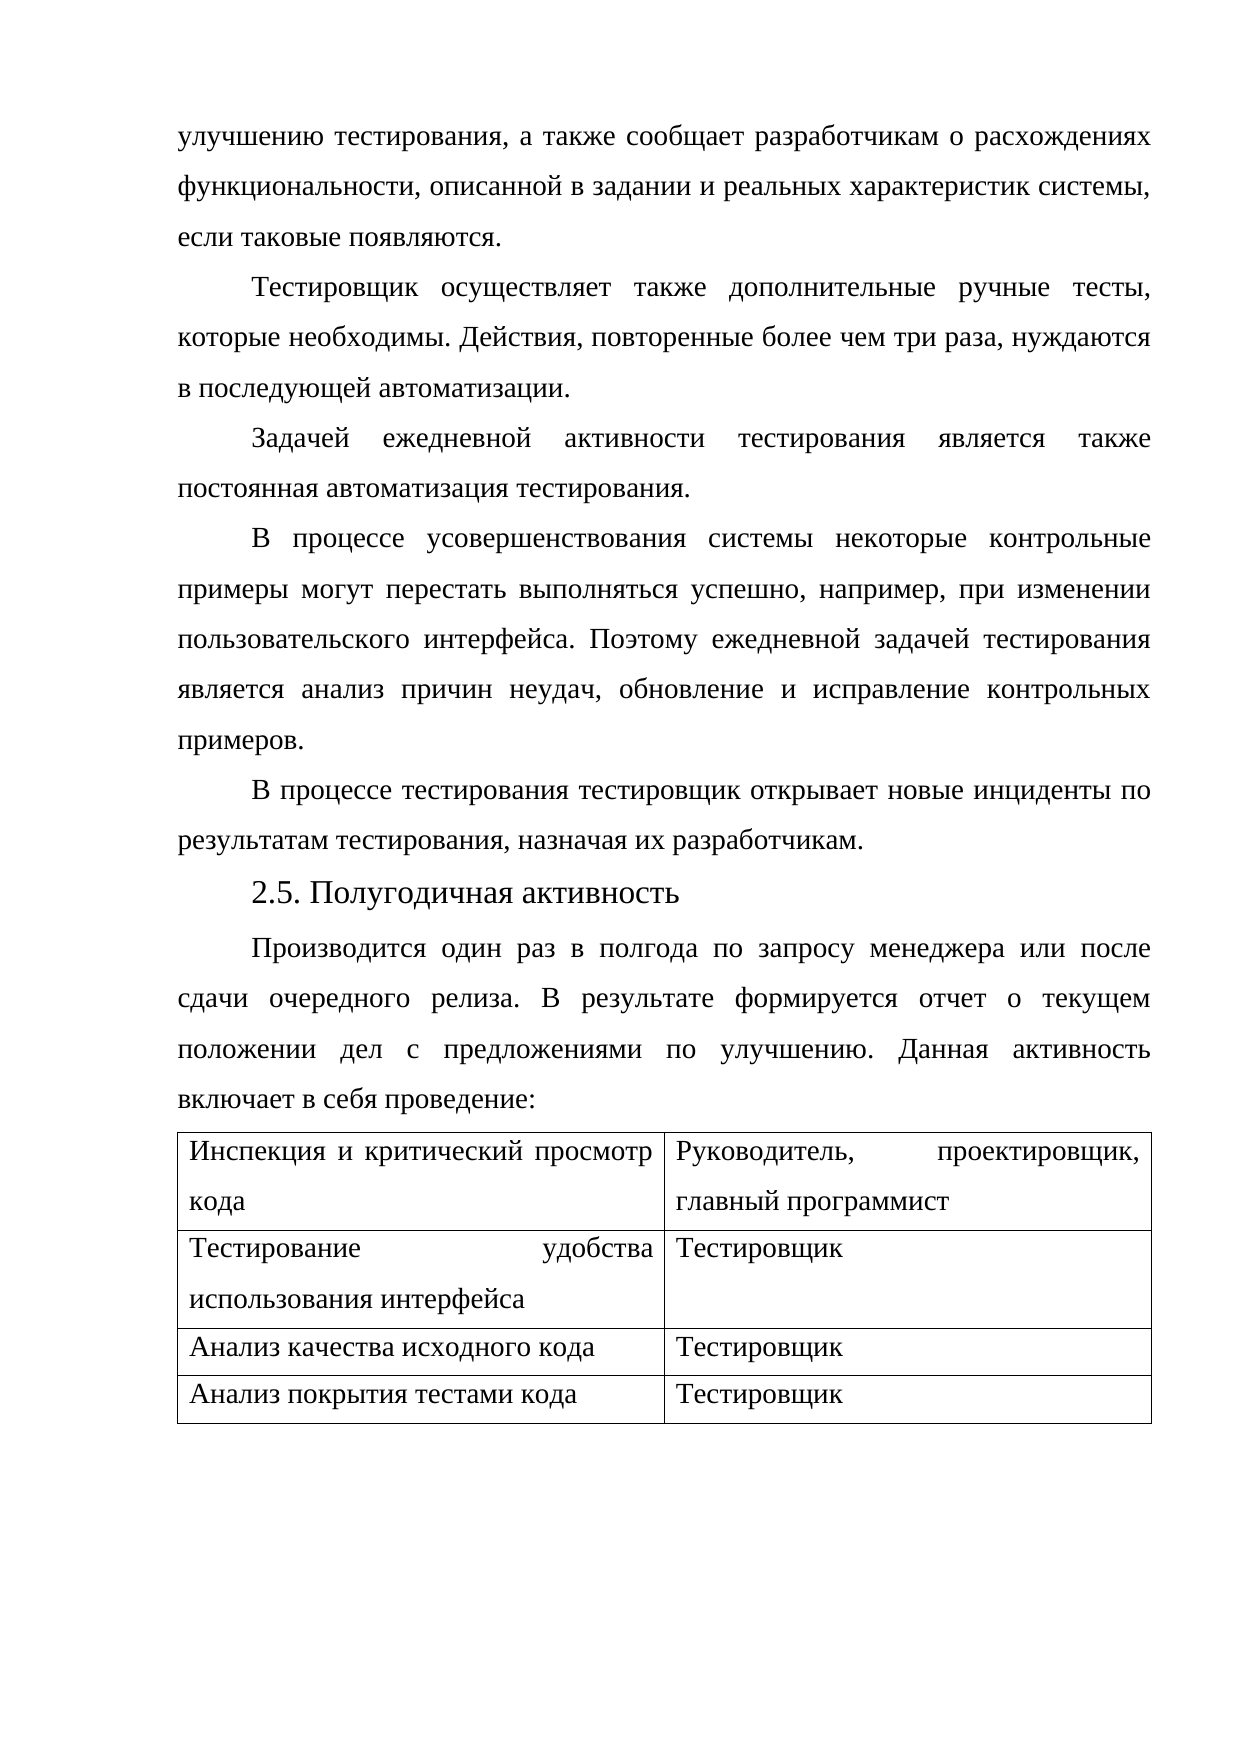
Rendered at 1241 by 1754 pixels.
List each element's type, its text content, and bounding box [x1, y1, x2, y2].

table_cell Тестирование удобства использования интерфейса [178, 1231, 664, 1328]
table_cell Тестировщик [665, 1329, 1151, 1375]
text Производится один раз в полгода по запросу менеджера или после сдачи очередного релиза. В результате формируется отчет о текущем положении дел с предложениями по улучшению. Данная активность включает в себя проведение: [177, 930, 1152, 1115]
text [177, 118, 1152, 252]
table_cell Тестировщик [665, 1231, 1151, 1328]
text Тестировщик осуществляет также дополнительные ручные тесты, которые необходимы. Действия, повторенные более чем три раза, нуждаются в последующей автоматизации. [177, 269, 1152, 403]
table_cell Тестировщик [665, 1376, 1151, 1423]
text В процессе тестирования тестировщик открывает новые инциденты по результатам тестирования, назначая их разработчикам. [177, 772, 1152, 856]
text Задачей ежедневной активности тестирования является также постоянная автоматизация тестирования. [177, 420, 1152, 504]
table_cell Анализ качества исходного кода [178, 1329, 664, 1375]
subtitle 2.5. Полугодичная активность [177, 873, 1152, 911]
table_cell Анализ покрытия тестами кода [178, 1376, 664, 1423]
table_header Руководитель, проектировщик, главный программист [665, 1133, 1151, 1229]
table_header Инспекция и критический просмотр кода [178, 1133, 664, 1229]
text В процессе усовершенствования системы некоторые контрольные примеры могут перестать выполняться успешно, например, при изменении пользовательского интерфейса. Поэтому ежедневной задачей тестирования является анализ причин неудач, обновление и исправление контрольных примеров. [177, 521, 1152, 755]
